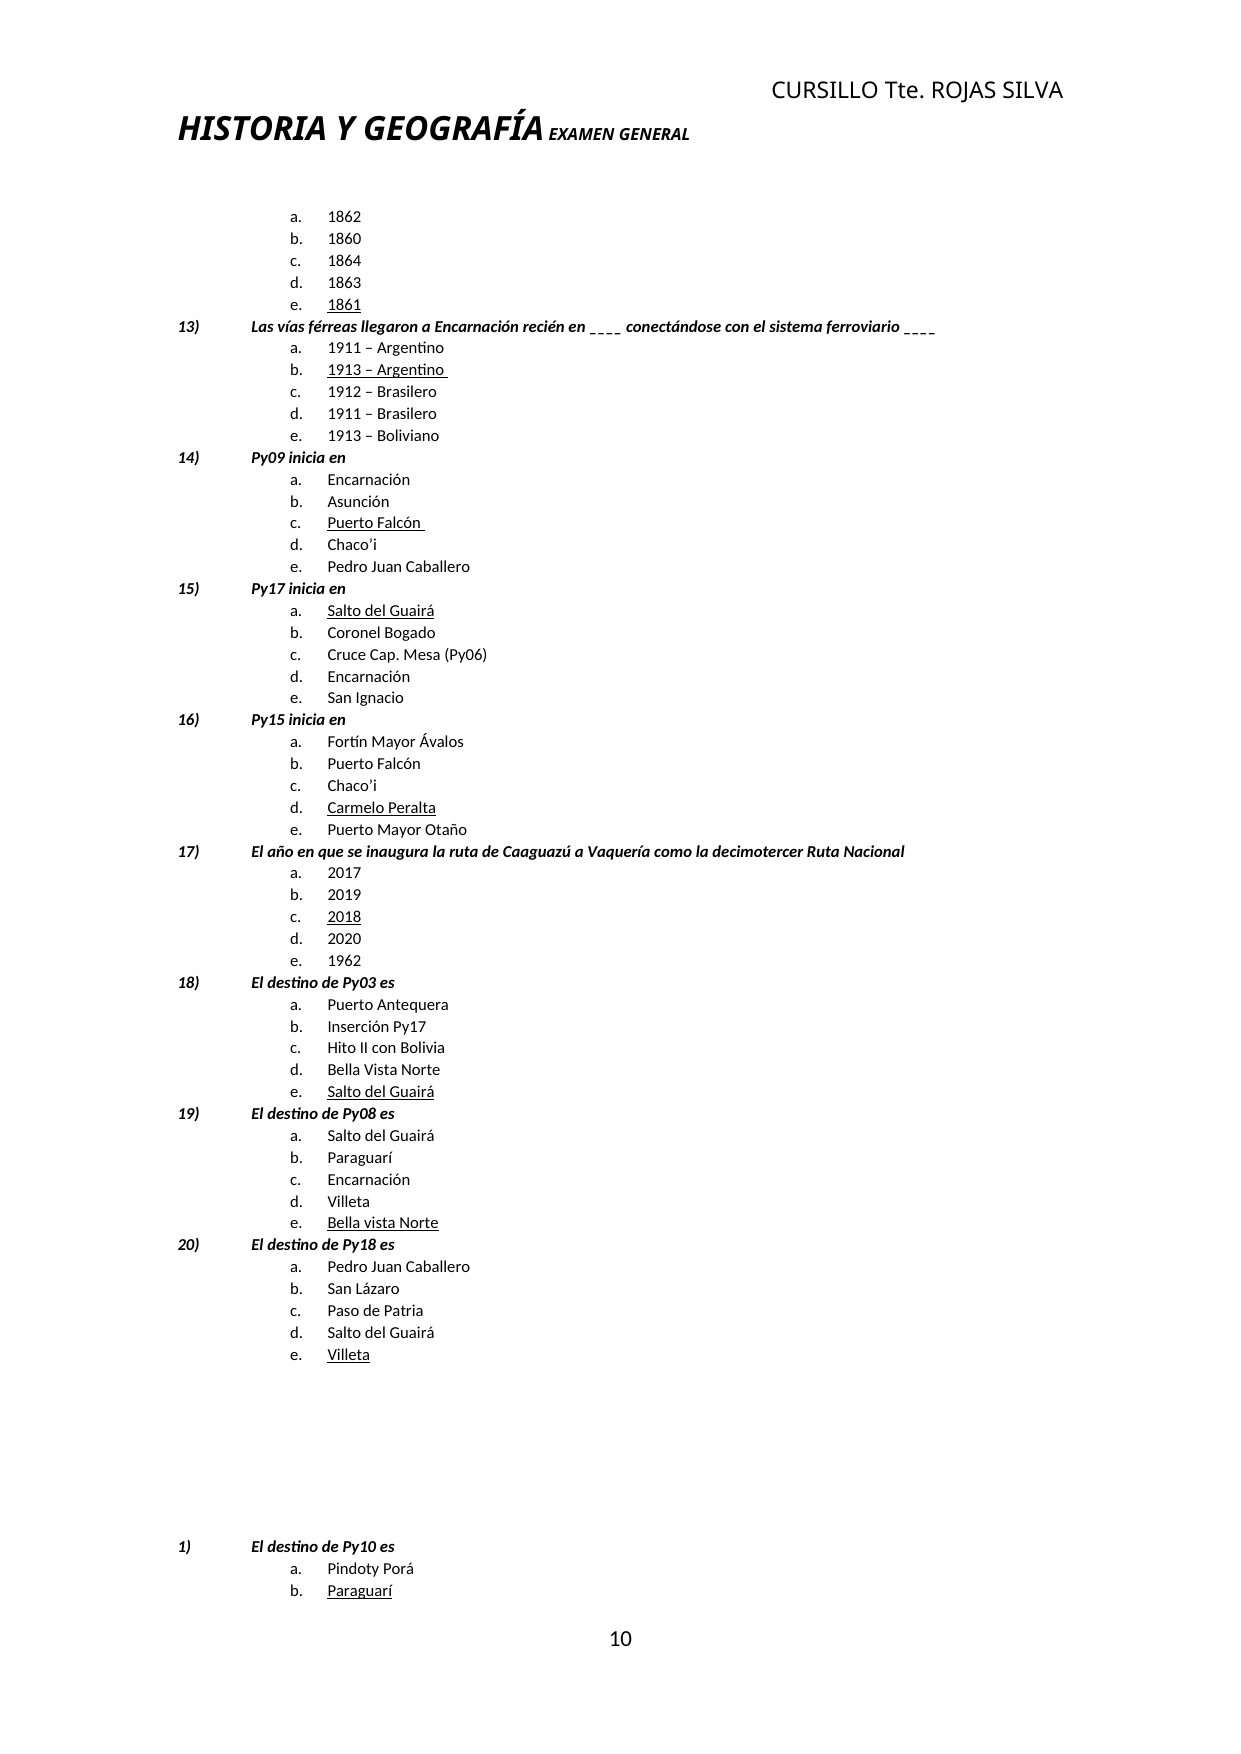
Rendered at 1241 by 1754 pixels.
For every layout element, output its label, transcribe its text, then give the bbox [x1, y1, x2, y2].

list 1911 – Brasilero [290, 403, 1063, 424]
list Inserción Py17 [290, 1016, 1063, 1036]
list Encarnación [290, 666, 1063, 686]
list El destino de Py10 es [177, 1537, 1063, 1557]
list Salto del Guairá [290, 600, 1063, 621]
list Bella Vista Norte [290, 1059, 1063, 1080]
list Salto del Guairá [290, 1081, 1063, 1102]
list Encarnación [290, 1169, 1063, 1189]
list 1863 [290, 272, 1063, 292]
list Py17 inicia en [177, 578, 1063, 599]
list Salto del Guairá [290, 1125, 1063, 1146]
list Salto del Guairá [290, 1322, 1063, 1342]
list Villeta [290, 1344, 1063, 1364]
list 1912 – Brasilero [290, 381, 1063, 402]
list Villeta [290, 1191, 1063, 1211]
list Pedro Juan Caballero [290, 1256, 1063, 1277]
list Puerto Falcón [290, 513, 1063, 533]
list 2020 [290, 928, 1063, 949]
list Bella vista Norte [290, 1213, 1063, 1233]
list 2019 [290, 884, 1063, 905]
list Puerto Falcón [290, 753, 1063, 774]
list 1911 – Argentino [290, 338, 1063, 358]
list 1864 [290, 250, 1063, 271]
list El destino de Py08 es [177, 1103, 1063, 1124]
list 1862 [290, 206, 1063, 227]
list Puerto Antequera [290, 994, 1063, 1014]
list Pindoty Porá [290, 1558, 1063, 1579]
list 1913 – Argentino [290, 359, 1063, 380]
list El año en que se inaugura la ruta de Caaguazú a Vaquería como la decimotercer Ruta Nacional [177, 841, 1063, 861]
list Fortín Mayor Ávalos [290, 731, 1063, 752]
list Py15 inicia en [177, 709, 1063, 730]
list Las vías férreas llegaron a Encarnación recién en ____ conectándose con el sistema ferroviario ____ [177, 316, 1063, 336]
list San Lázaro [290, 1278, 1063, 1299]
list Paraguarí [290, 1147, 1063, 1167]
list 1861 [290, 294, 1063, 314]
list Pedro Juan Caballero [290, 556, 1063, 577]
list Carmelo Peralta [290, 797, 1063, 817]
list Chaco’i [290, 775, 1063, 796]
list 2017 [290, 863, 1063, 883]
list Hito II con Bolivia [290, 1038, 1063, 1058]
list San Ignacio [290, 688, 1063, 708]
list El destino de Py03 es [177, 972, 1063, 992]
list 1860 [290, 228, 1063, 249]
list Puerto Mayor Otaño [290, 819, 1063, 839]
list Chaco’i [290, 534, 1063, 555]
list 1962 [290, 950, 1063, 971]
list Coronel Bogado [290, 622, 1063, 642]
list Py09 inicia en [177, 447, 1063, 467]
list Paso de Patria [290, 1300, 1063, 1321]
list Encarnación [290, 469, 1063, 489]
list Cruce Cap. Mesa (Py06) [290, 644, 1063, 664]
list 2018 [290, 906, 1063, 927]
list 1913 – Boliviano [290, 425, 1063, 446]
list El destino de Py18 es [177, 1234, 1063, 1255]
list Asunción [290, 491, 1063, 511]
list Paraguarí [290, 1580, 1063, 1601]
